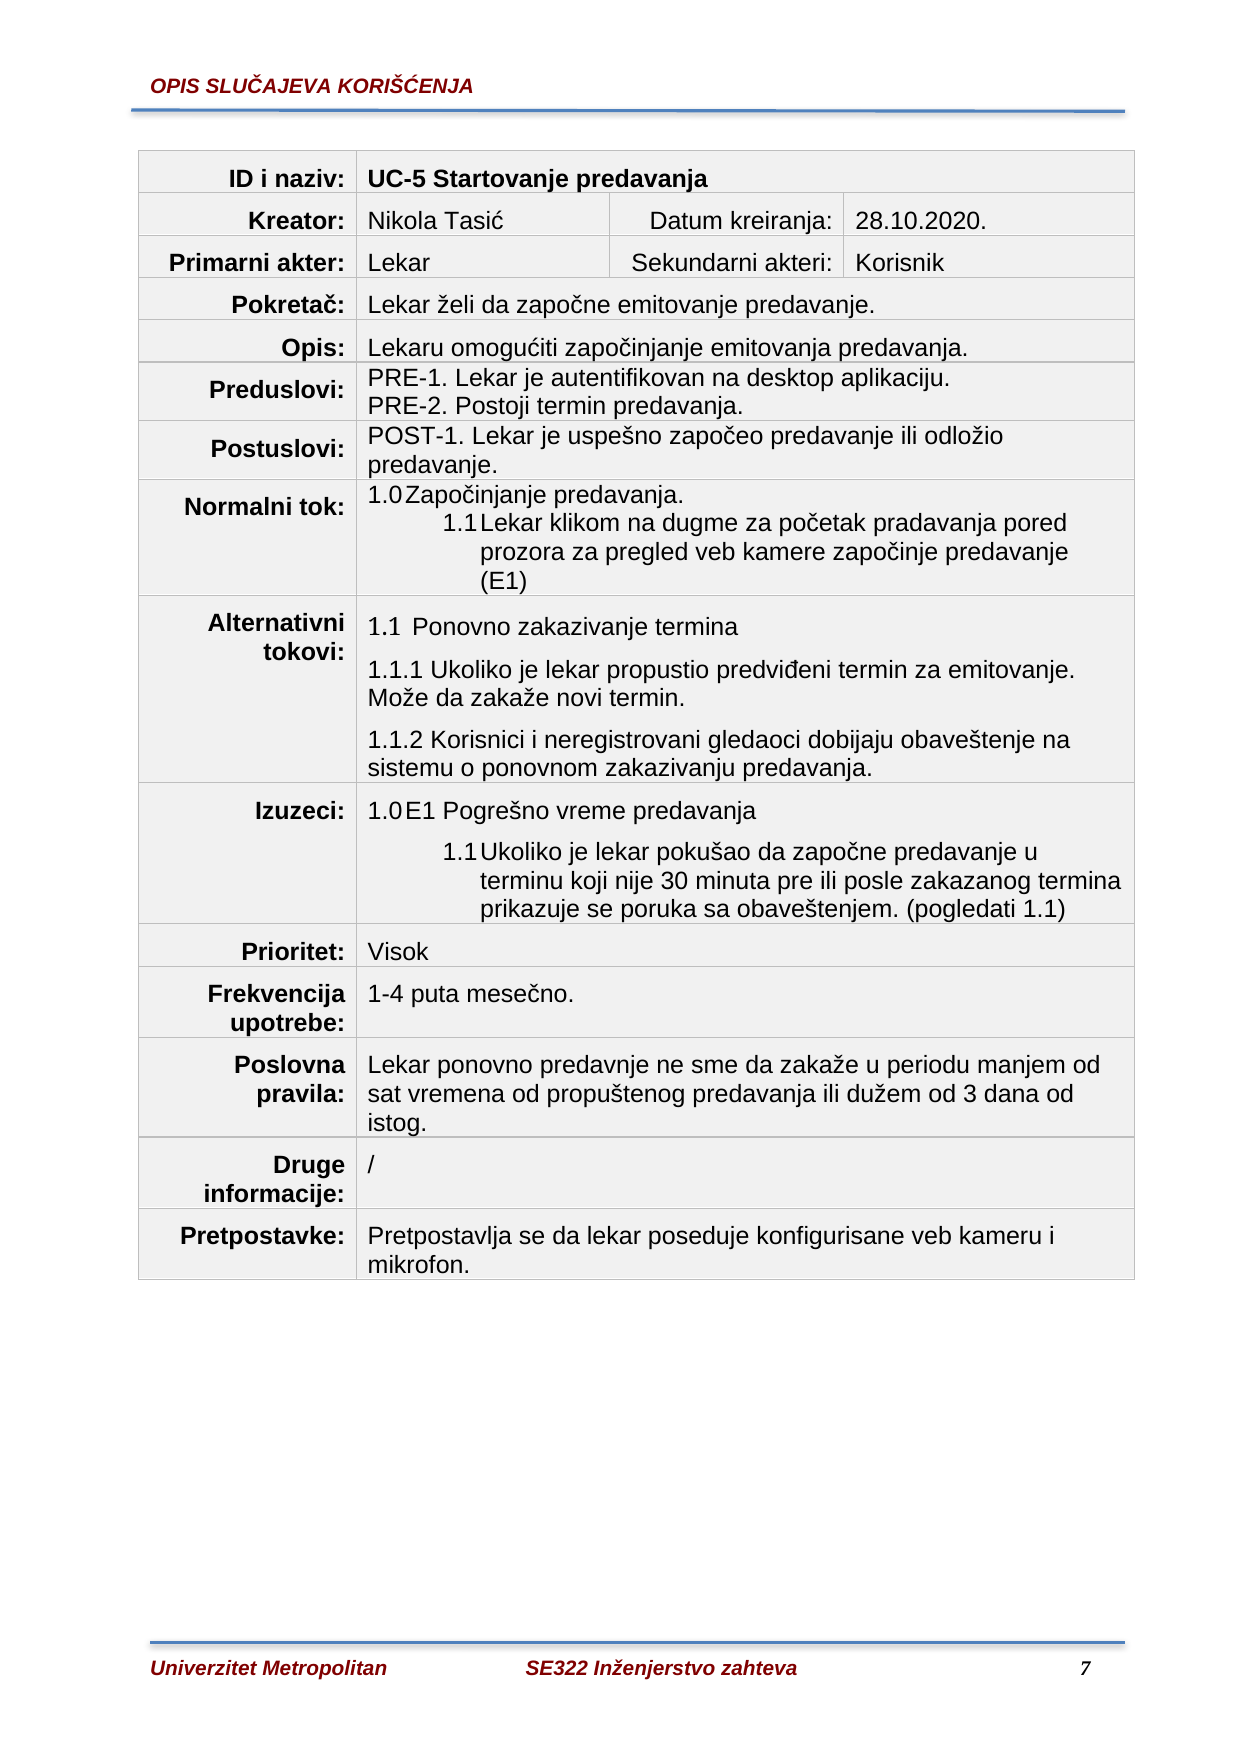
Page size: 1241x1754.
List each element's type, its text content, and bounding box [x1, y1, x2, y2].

table_cell Preduslovi: [139, 363, 356, 420]
table_cell Frekvencija upotrebe: [139, 967, 356, 1037]
table_cell Pretpostavke: [139, 1209, 356, 1278]
table_cell Lekar ponovno predavnje ne sme da zakaže u periodu manjem od sat vremena od propuštenog predavanja ili dužem od 3 dana od istog. [357, 1038, 1134, 1136]
table_cell / [357, 1138, 1134, 1207]
table_cell Alternativni tokovi: [139, 596, 356, 782]
table_cell Visok [357, 924, 1134, 966]
table_cell 1-4 puta mesečno. [357, 967, 1134, 1037]
table_cell Normalni tok: [139, 480, 356, 594]
table_cell Postuslovi: [139, 421, 356, 478]
table_cell Pokretač: [139, 278, 356, 319]
table_cell Korisnik [844, 236, 1134, 277]
table_cell POST-1. Lekar je uspešno započeo predavanje ili odložio predavanje. [357, 421, 1134, 478]
table_cell Lekar želi da započne emitovanje predavanje. [357, 278, 1134, 319]
table_cell Kreator: [139, 193, 356, 234]
table_cell PRE-1. Lekar je autentifikovan na desktop aplikaciju. PRE-2. Postoji termin predavanja. [357, 363, 1134, 420]
table_header UC-5 Startovanje predavanja [357, 151, 1134, 192]
table_cell Započinjanje predavanja. Lekar klikom na dugme za početak pradavanja pored prozora za pregled veb kamere započinje predavanje (E1) [357, 480, 1134, 594]
table_cell Lekaru omogućiti započinjanje emitovanja predavanja. [357, 320, 1134, 361]
table_cell Prioritet: [139, 924, 356, 966]
table_cell Nikola Tasić [357, 193, 609, 234]
table_header ID i naziv: [139, 151, 356, 192]
table_cell Lekar [357, 236, 609, 277]
table_cell Datum kreiranja: [610, 193, 843, 234]
table_cell Opis: [139, 320, 356, 361]
table_cell Pretpostavlja se da lekar poseduje konfigurisane veb kameru i mikrofon. [357, 1209, 1134, 1278]
table_cell Primarni akter: [139, 236, 356, 277]
table_cell 28.10.2020. [844, 193, 1134, 234]
table_cell Poslovna pravila: [139, 1038, 356, 1136]
table_cell Izuzeci: [139, 783, 356, 923]
table_cell Ponovno zakazivanje termina Ukoliko je lekar propustio predviđeni termin za emitovanje. Može da zakaže novi termin. Korisnici i neregistrovani gledaoci dobijaju obaveštenje na sistemu o ponovnom zakazivanju predavanja. [357, 596, 1134, 782]
table_cell E1 Pogrešno vreme predavanja Ukoliko je lekar pokušao da započne predavanje u terminu koji nije 30 minuta pre ili posle zakazanog termina prikazuje se poruka sa obaveštenjem. (pogledati 1.1) [357, 783, 1134, 923]
table_cell Druge informacije: [139, 1138, 356, 1207]
table_cell Sekundarni akteri: [610, 236, 843, 277]
